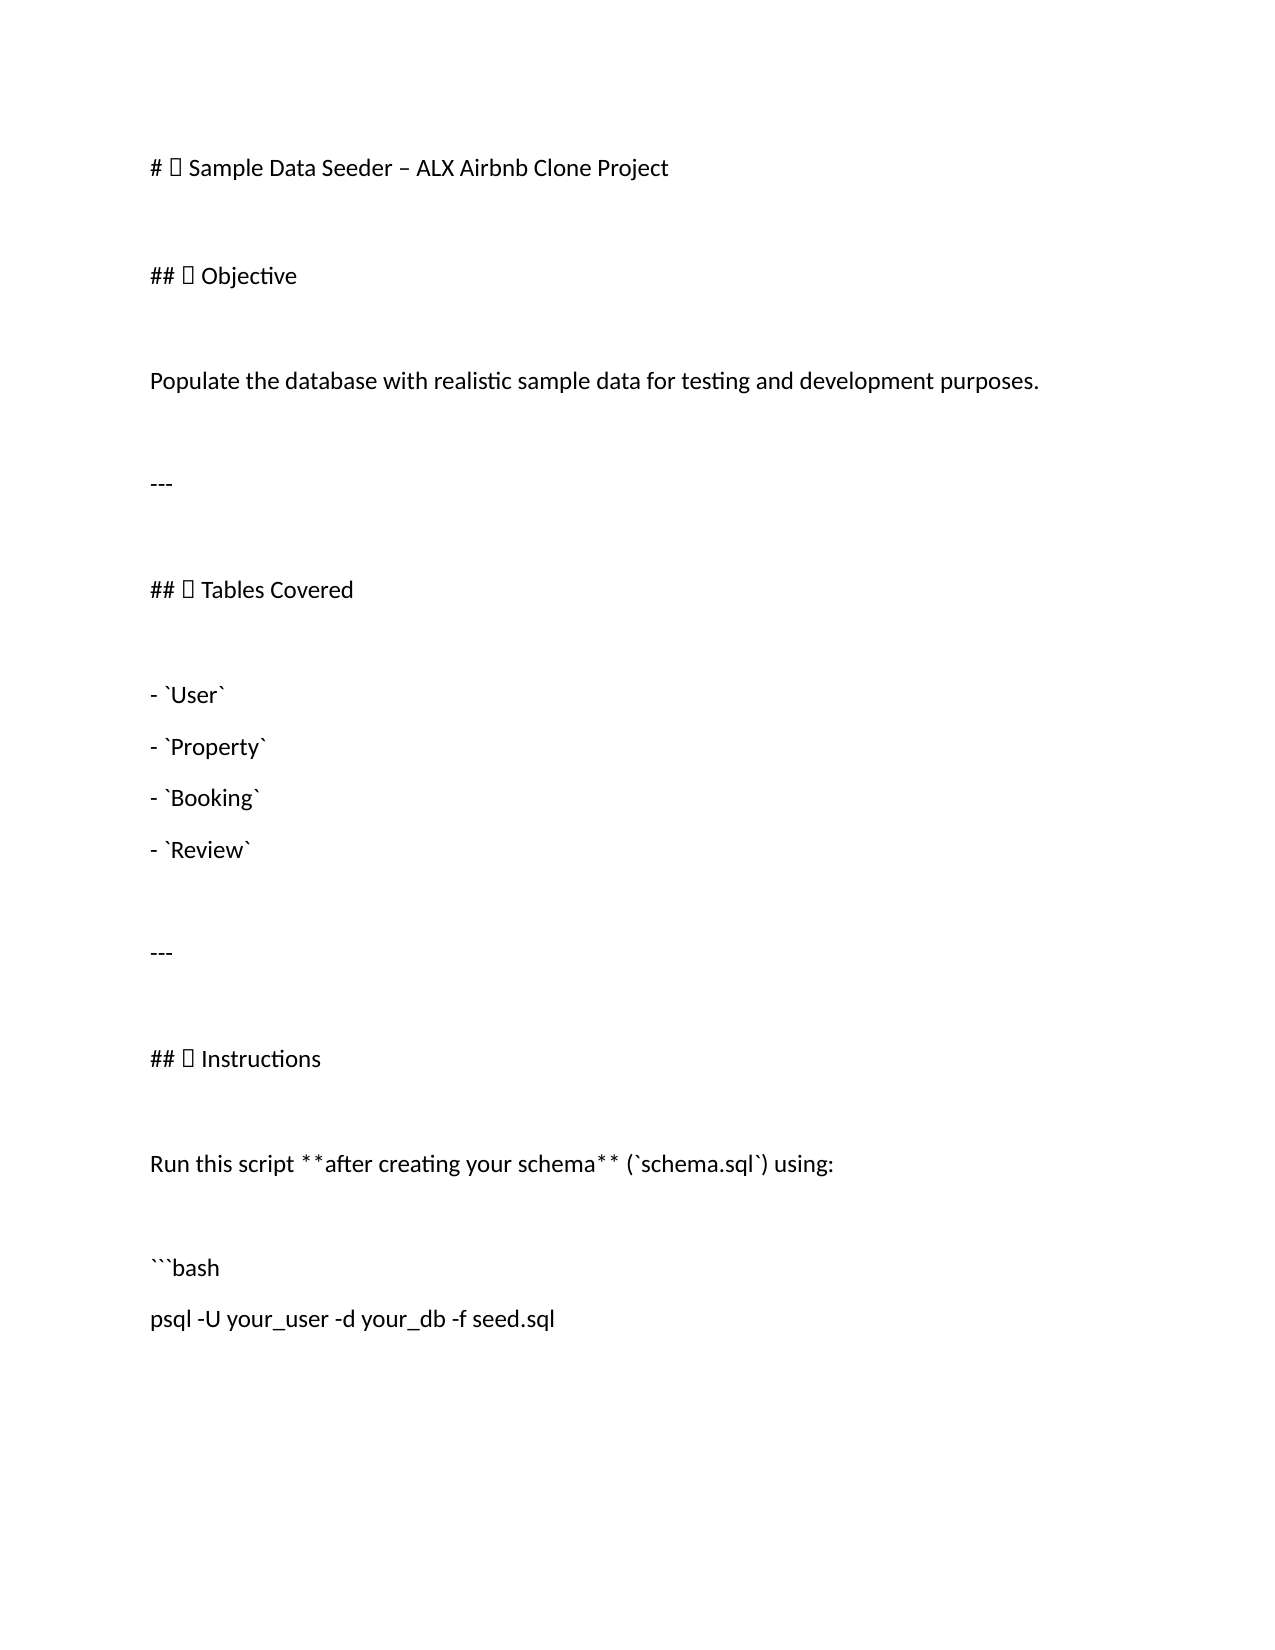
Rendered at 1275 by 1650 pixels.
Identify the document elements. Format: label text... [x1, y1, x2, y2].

text - `Property` [150, 731, 1125, 761]
text ```bash [150, 1252, 1125, 1282]
text psql -U your_user -d your_db -f seed.sql [150, 1303, 1125, 1334]
text ## 📌 Objective [150, 257, 1125, 292]
text --- [150, 468, 1125, 499]
text Run this script **after creating your schema** (`schema.sql`) using: [150, 1148, 1125, 1179]
text --- [150, 937, 1125, 968]
text - `User` [150, 679, 1125, 710]
text - `Review` [150, 834, 1125, 865]
text ## 🧾 Tables Covered [150, 572, 1125, 606]
text Populate the database with realistic sample data for testing and development purposes. [150, 365, 1125, 396]
text # 🌱 Sample Data Seeder – ALX Airbnb Clone Project [150, 150, 1125, 184]
text ## 💾 Instructions [150, 1041, 1125, 1075]
text - `Booking` [150, 782, 1125, 813]
